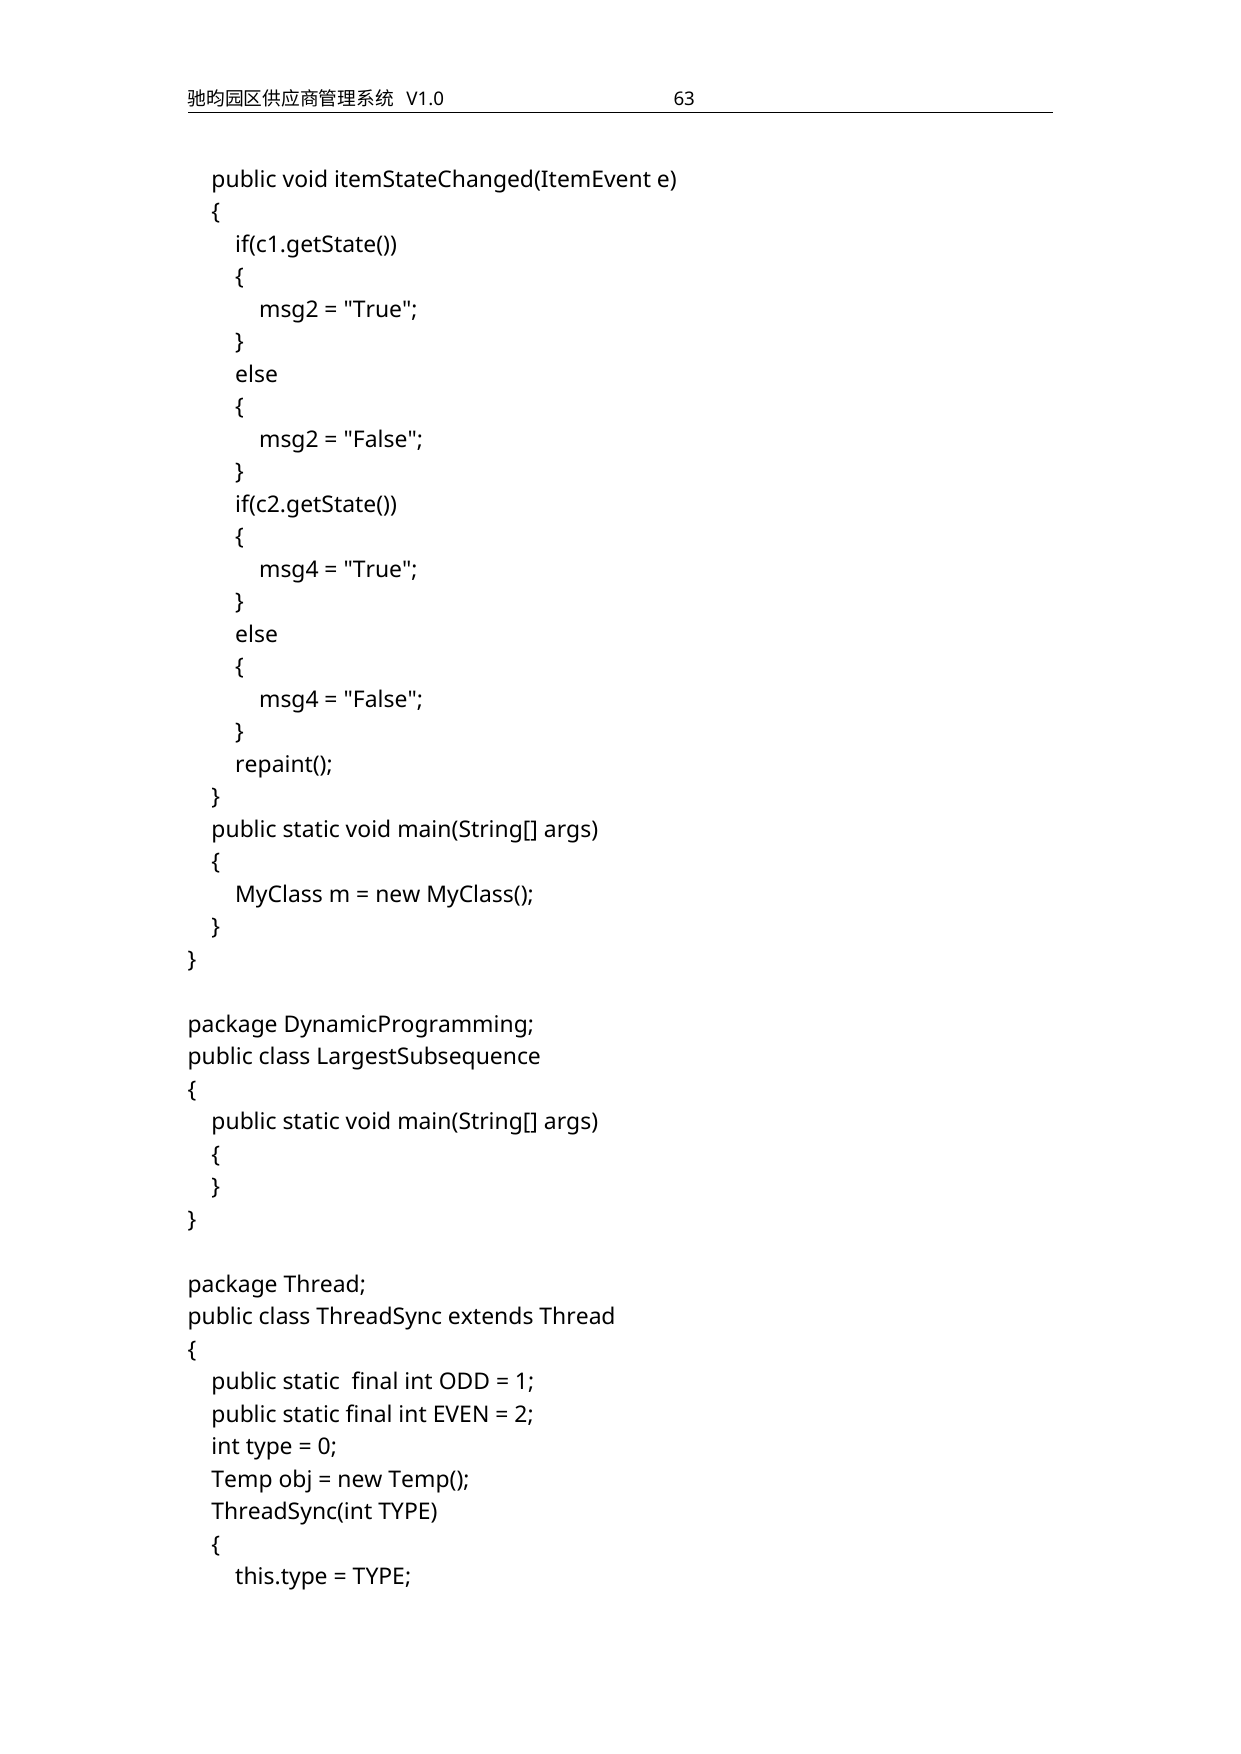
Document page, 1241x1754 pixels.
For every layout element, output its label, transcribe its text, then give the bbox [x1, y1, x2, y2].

text package DynamicProgramming; public class LargestSubsequence { public static void main(String[] args) { } } [187, 1007, 1053, 1267]
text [187, 162, 1053, 1007]
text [187, 1267, 1053, 1592]
